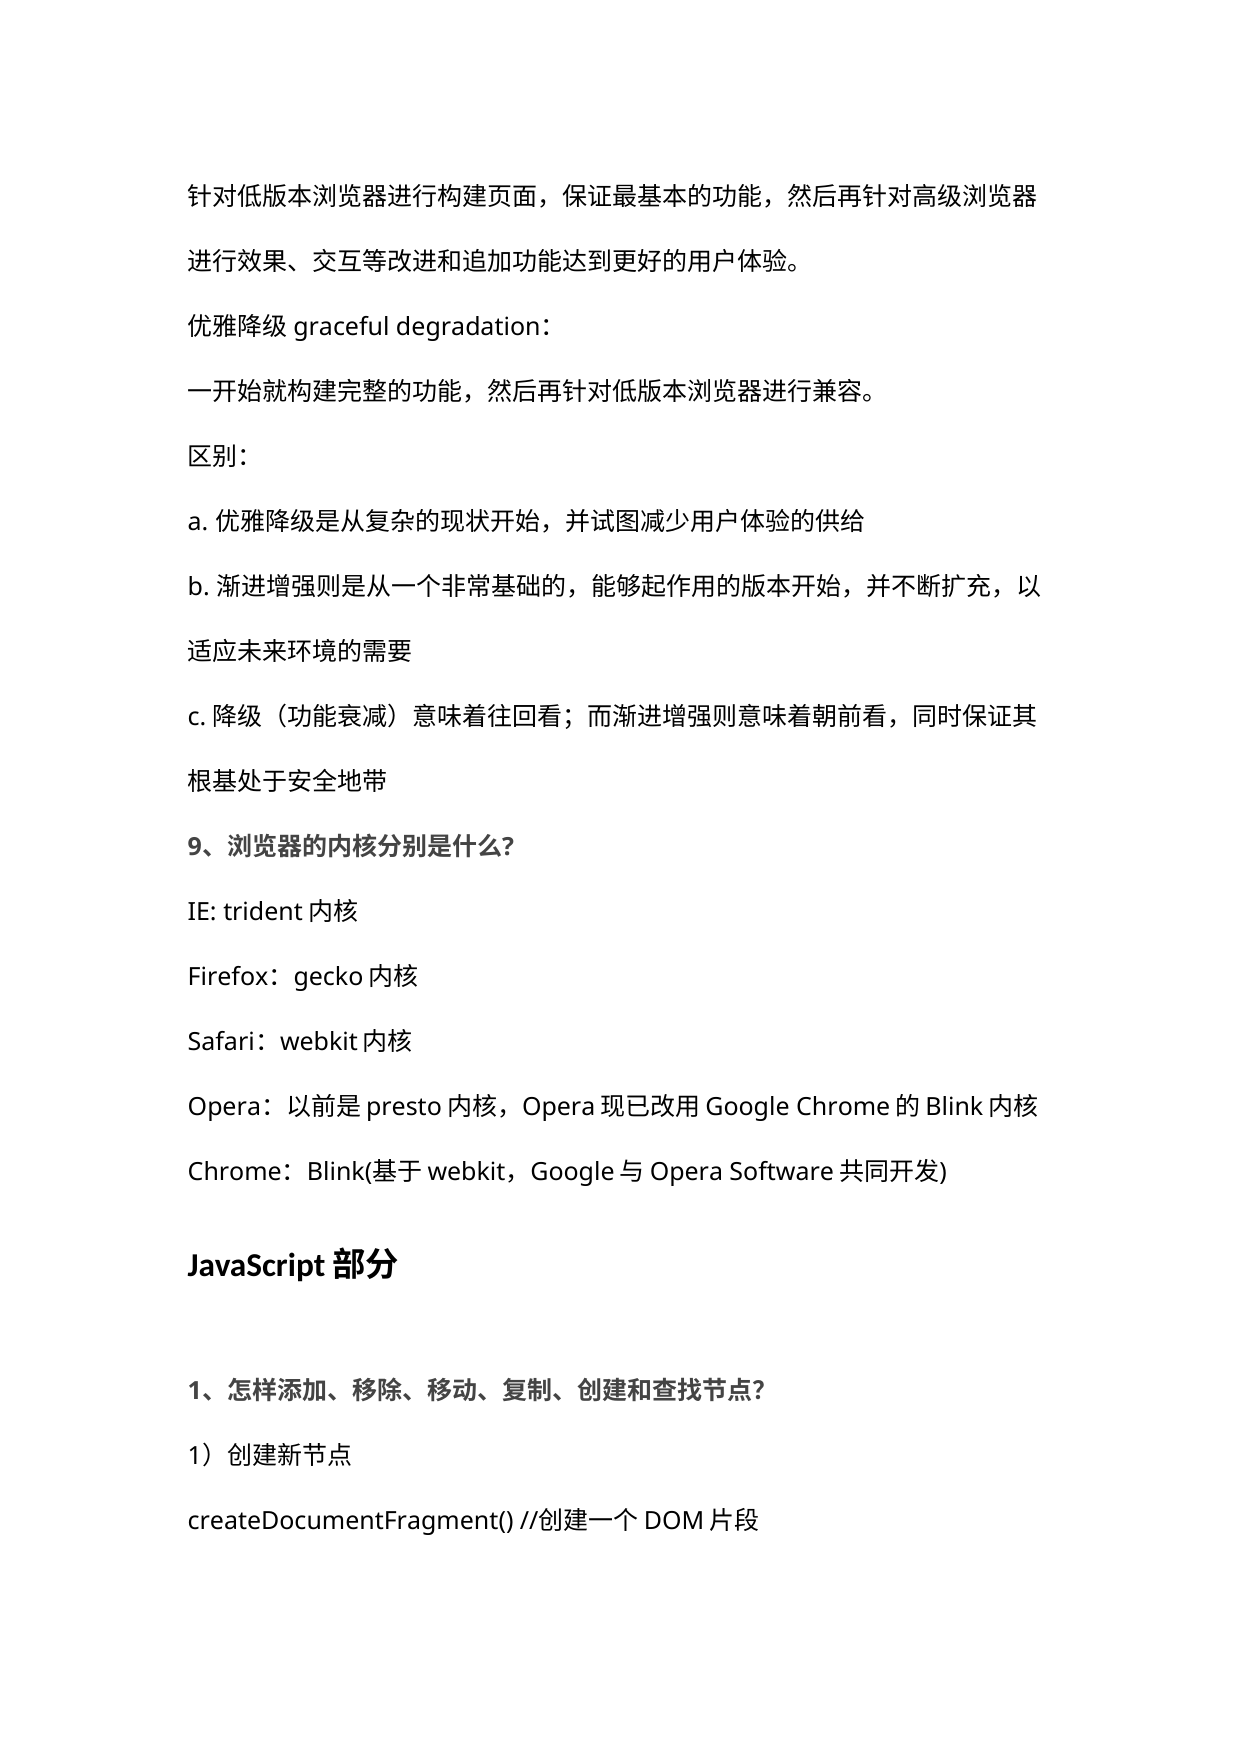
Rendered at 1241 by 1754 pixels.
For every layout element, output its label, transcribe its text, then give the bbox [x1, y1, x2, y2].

text 针对低版本浏览器进行构建页面，保证最基本的功能，然后再针对高级浏览器进行效果、交互等改进和追加功能达到更好的用户体验。 [187, 162, 1053, 292]
text 区别： [187, 422, 1053, 487]
text 1、怎样添加、移除、移动、复制、创建和查找节点？ [187, 1356, 1053, 1421]
text 优雅降级 graceful degradation： [187, 292, 1053, 357]
text 一开始就构建完整的功能，然后再针对低版本浏览器进行兼容。 [187, 357, 1053, 422]
text 9、浏览器的内核分别是什么? [187, 812, 1053, 877]
text 1）创建新节点 [187, 1421, 1053, 1486]
subtitle JavaScript部分 [187, 1229, 1053, 1294]
text Opera：以前是presto内核，Opera现已改用Google Chrome的Blink内核 [187, 1072, 1053, 1137]
text Firefox：gecko内核 [187, 942, 1053, 1007]
text IE: trident内核 [187, 877, 1053, 942]
text createDocumentFragment() //创建一个DOM片段 [187, 1486, 1053, 1551]
text a. 优雅降级是从复杂的现状开始，并试图减少用户体验的供给 [187, 487, 1053, 552]
text c. 降级（功能衰减）意味着往回看；而渐进增强则意味着朝前看，同时保证其根基处于安全地带 [187, 682, 1053, 812]
text Chrome：Blink(基于webkit，Google与Opera Software共同开发) [187, 1137, 1053, 1202]
text Safari：webkit内核 [187, 1007, 1053, 1072]
text b. 渐进增强则是从一个非常基础的，能够起作用的版本开始，并不断扩充，以适应未来环境的需要 [187, 552, 1053, 682]
